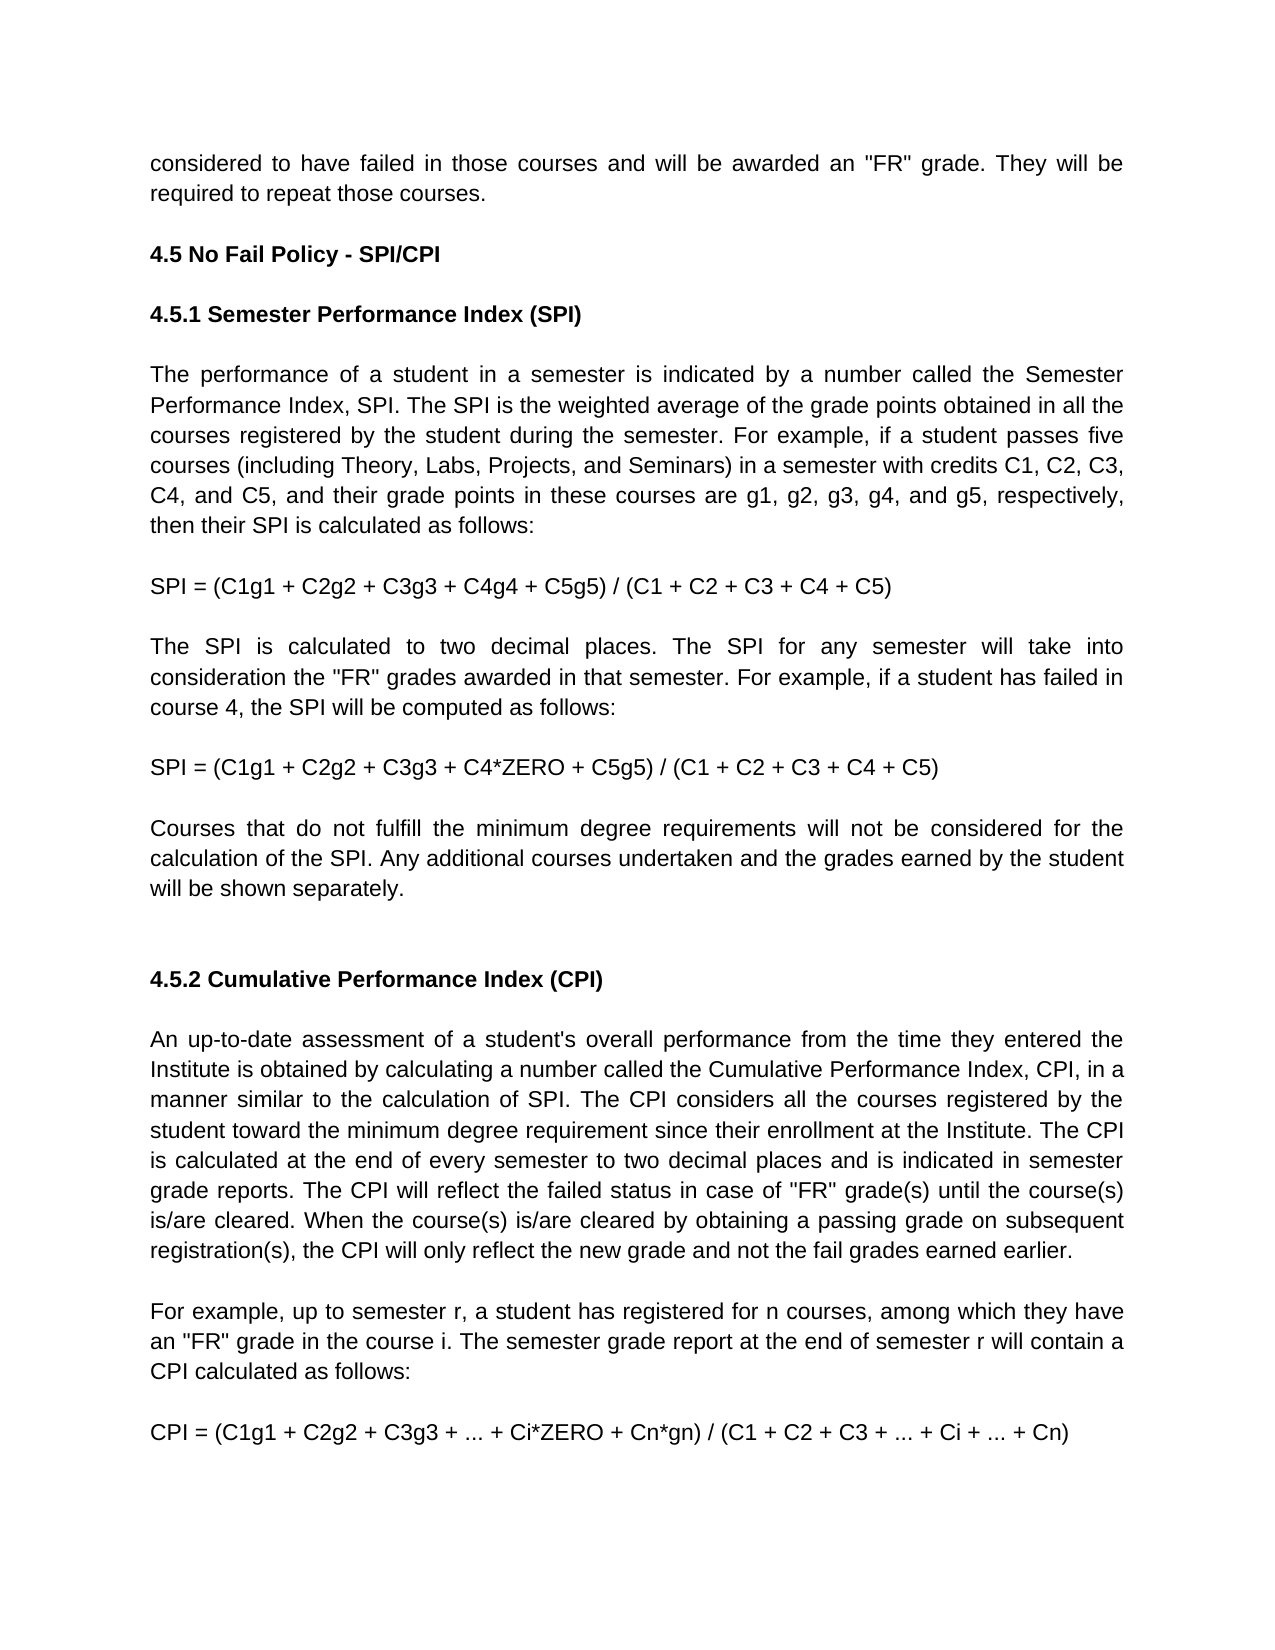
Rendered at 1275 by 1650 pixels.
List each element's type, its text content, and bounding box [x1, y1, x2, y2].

text The SPI is calculated to two decimal places. The SPI for any semester will take into consideration the "FR" grades awarded in that semester. For example, if a student has failed in course 4, the SPI will be computed as follows: [150, 633, 1125, 720]
text SPI = (C1g1 + C2g2 + C3g3 + C4*ZERO + C5g5) / (C1 + C2 + C3 + C4 + C5) [150, 754, 1125, 781]
text SPI = (C1g1 + C2g2 + C3g3 + C4g4 + C5g5) / (C1 + C2 + C3 + C4 + C5) [150, 573, 1125, 599]
text An up-to-date assessment of a student's overall performance from the time they entered the Institute is obtained by calculating a number called the Cumulative Performance Index, CPI, in a manner similar to the calculation of SPI. The CPI considers all the courses registered by the student toward the minimum degree requirement since their enrollment at the Institute. The CPI is calculated at the end of every semester to two decimal places and is indicated in semester grade reports. The CPI will reflect the failed status in case of "FR" grade(s) until the course(s) is/are cleared. When the course(s) is/are cleared by obtaining a passing grade on subsequent registration(s), the CPI will only reflect the new grade and not the fail grades earned earlier. [150, 1026, 1125, 1264]
text CPI = (C1g1 + C2g2 + C3g3 + ... + Ci*ZERO + Cn*gn) / (C1 + C2 + C3 + ... + Ci + ... + Cn) [150, 1419, 1125, 1445]
text 4.5 No Fail Policy - SPI/CPI [150, 241, 1125, 267]
text 4.5.1 Semester Performance Index (SPI) [150, 301, 1125, 327]
text The performance of a student in a semester is indicated by a number called the Semester Performance Index, SPI. The SPI is the weighted average of the grade points obtained in all the courses registered by the student during the semester. For example, if a student passes five courses (including Theory, Labs, Projects, and Seminars) in a semester with credits C1, C2, C3, C4, and C5, and their grade points in these courses are g1, g2, g3, g4, and g5, respectively, then their SPI is calculated as follows: [150, 361, 1125, 539]
text For example, up to semester r, a student has registered for n courses, among which they have an "FR" grade in the course i. The semester grade report at the end of semester r will contain a CPI calculated as follows: [150, 1298, 1125, 1385]
text 4.5.2 Cumulative Performance Index (CPI) [150, 966, 1125, 992]
text Courses that do not fulfill the minimum degree requirements will not be considered for the calculation of the SPI. Any additional courses undertaken and the grades earned by the student will be shown separately. [150, 814, 1125, 901]
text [150, 150, 1125, 207]
